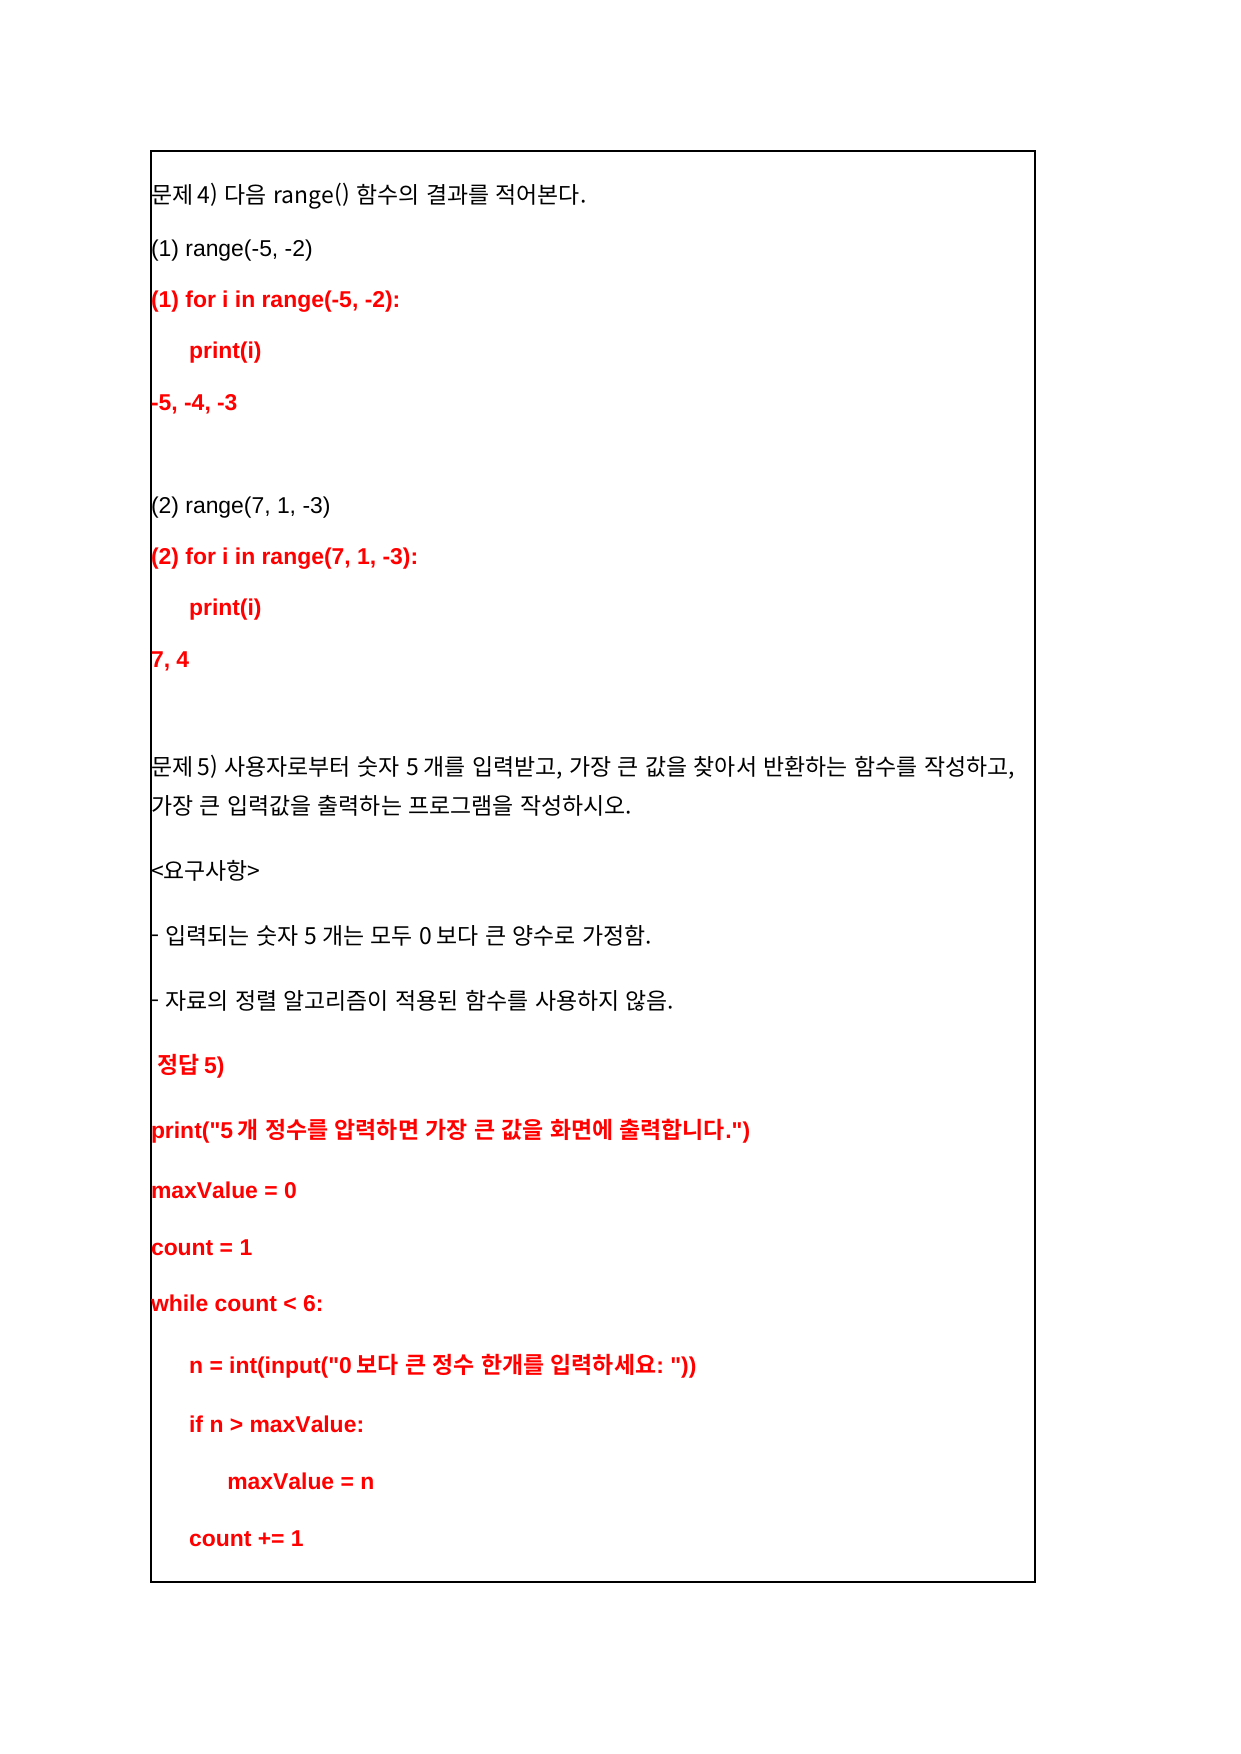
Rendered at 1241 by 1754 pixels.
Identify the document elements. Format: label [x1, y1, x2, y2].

table_cell [152, 152, 1034, 1581]
